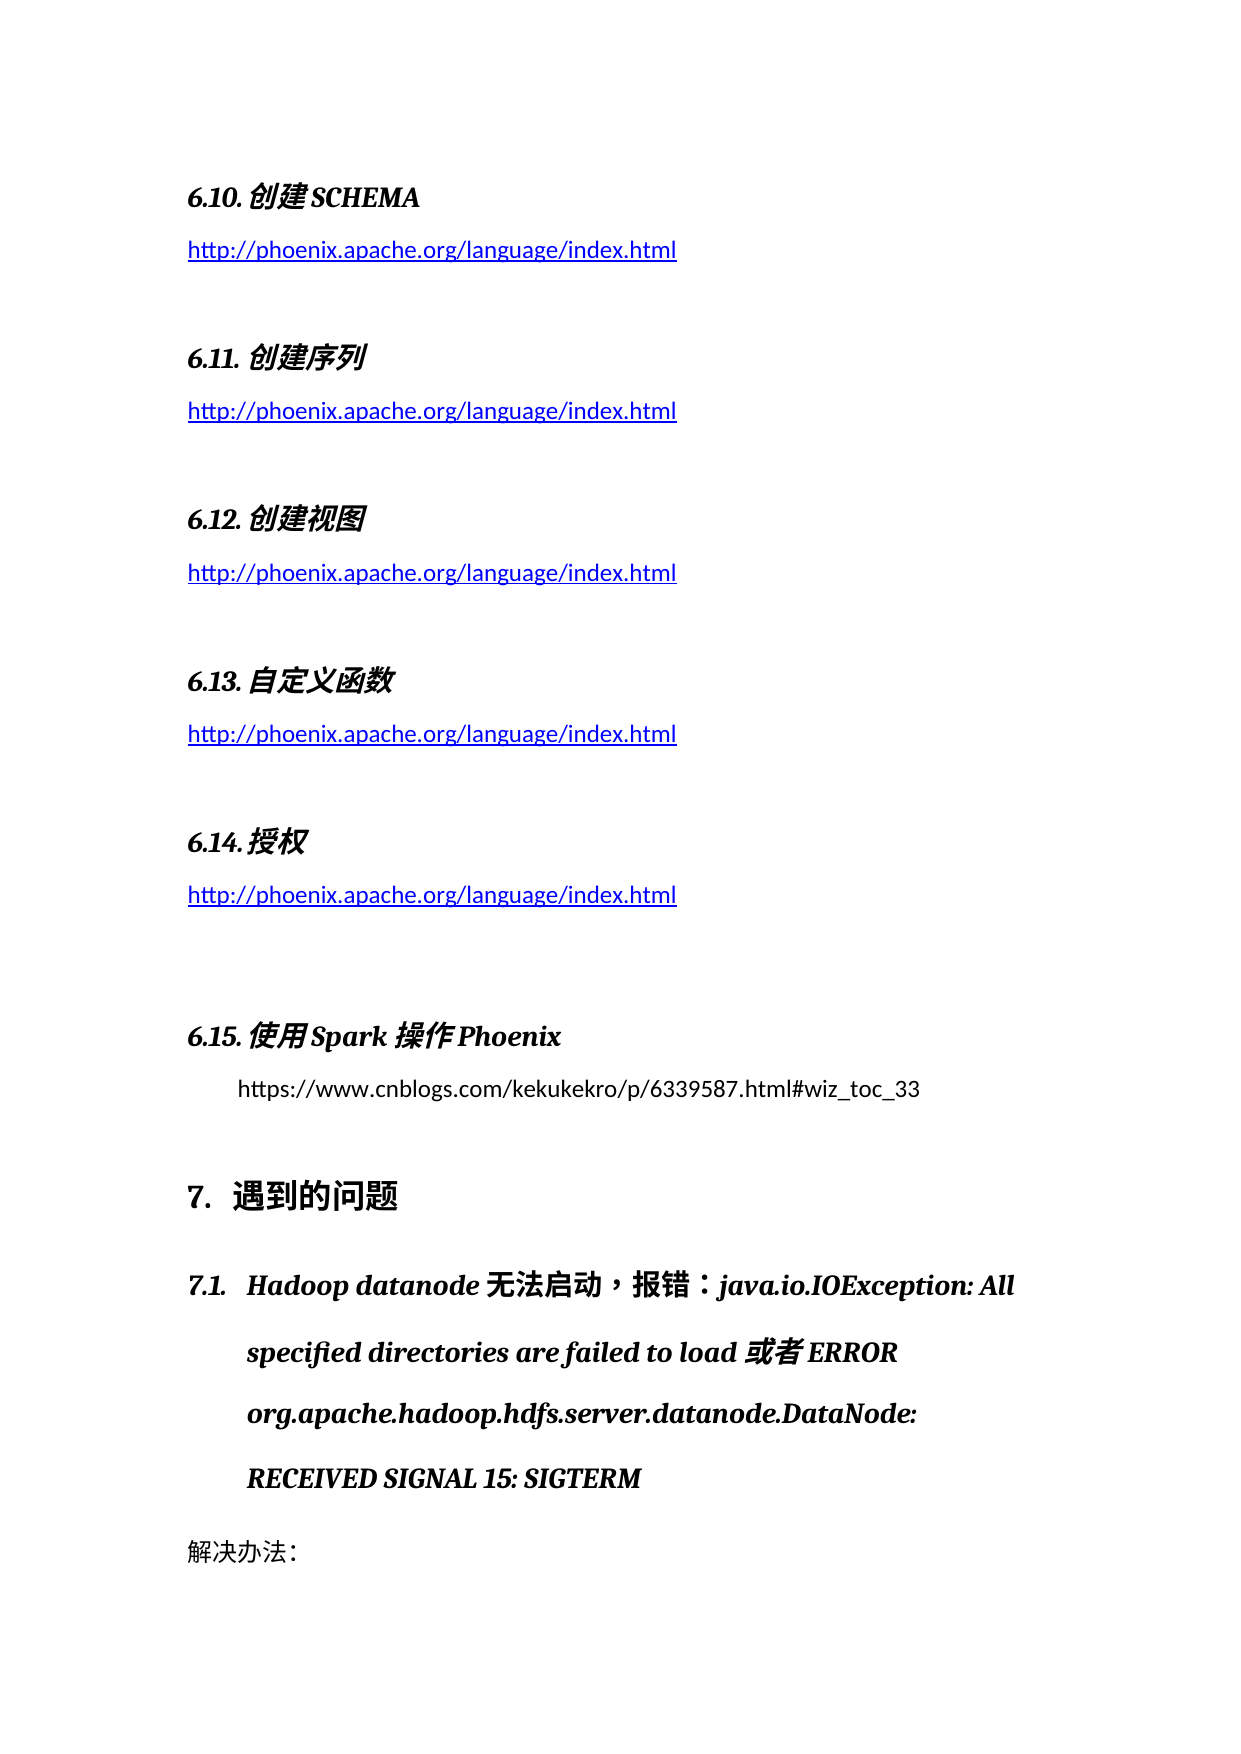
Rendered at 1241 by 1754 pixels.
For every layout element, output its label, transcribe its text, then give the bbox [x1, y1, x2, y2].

subtitle 创建序列 [187, 323, 1053, 388]
subtitle Hadoop datanode 无法启动，报错：java.io.IOException: All specified directories are failed to load或者ERROR org.apache.hadoop.hdfs.server.datanode.DataNode: RECEIVED SIGNAL 15: SIGTERM [187, 1252, 1053, 1512]
subtitle 创建SCHEMA [187, 162, 1053, 227]
text http://phoenix.apache.org/language/index.html [187, 556, 1053, 588]
text http://phoenix.apache.org/language/index.html [187, 394, 1053, 427]
text http://phoenix.apache.org/language/index.html [187, 878, 1053, 911]
text http://phoenix.apache.org/language/index.html [187, 717, 1053, 749]
text 解决办法： [187, 1518, 1053, 1583]
text http://phoenix.apache.org/language/index.html [187, 233, 1053, 266]
subtitle 使用Spark操作Phoenix [187, 1001, 1053, 1066]
text https://www.cnblogs.com/kekukekro/p/6339587.html#wiz_toc_33 [187, 1072, 1053, 1104]
subtitle 遇到的问题 [187, 1162, 1053, 1227]
subtitle 自定义函数 [187, 646, 1053, 711]
subtitle 授权 [187, 807, 1053, 872]
subtitle 创建视图 [187, 484, 1053, 549]
